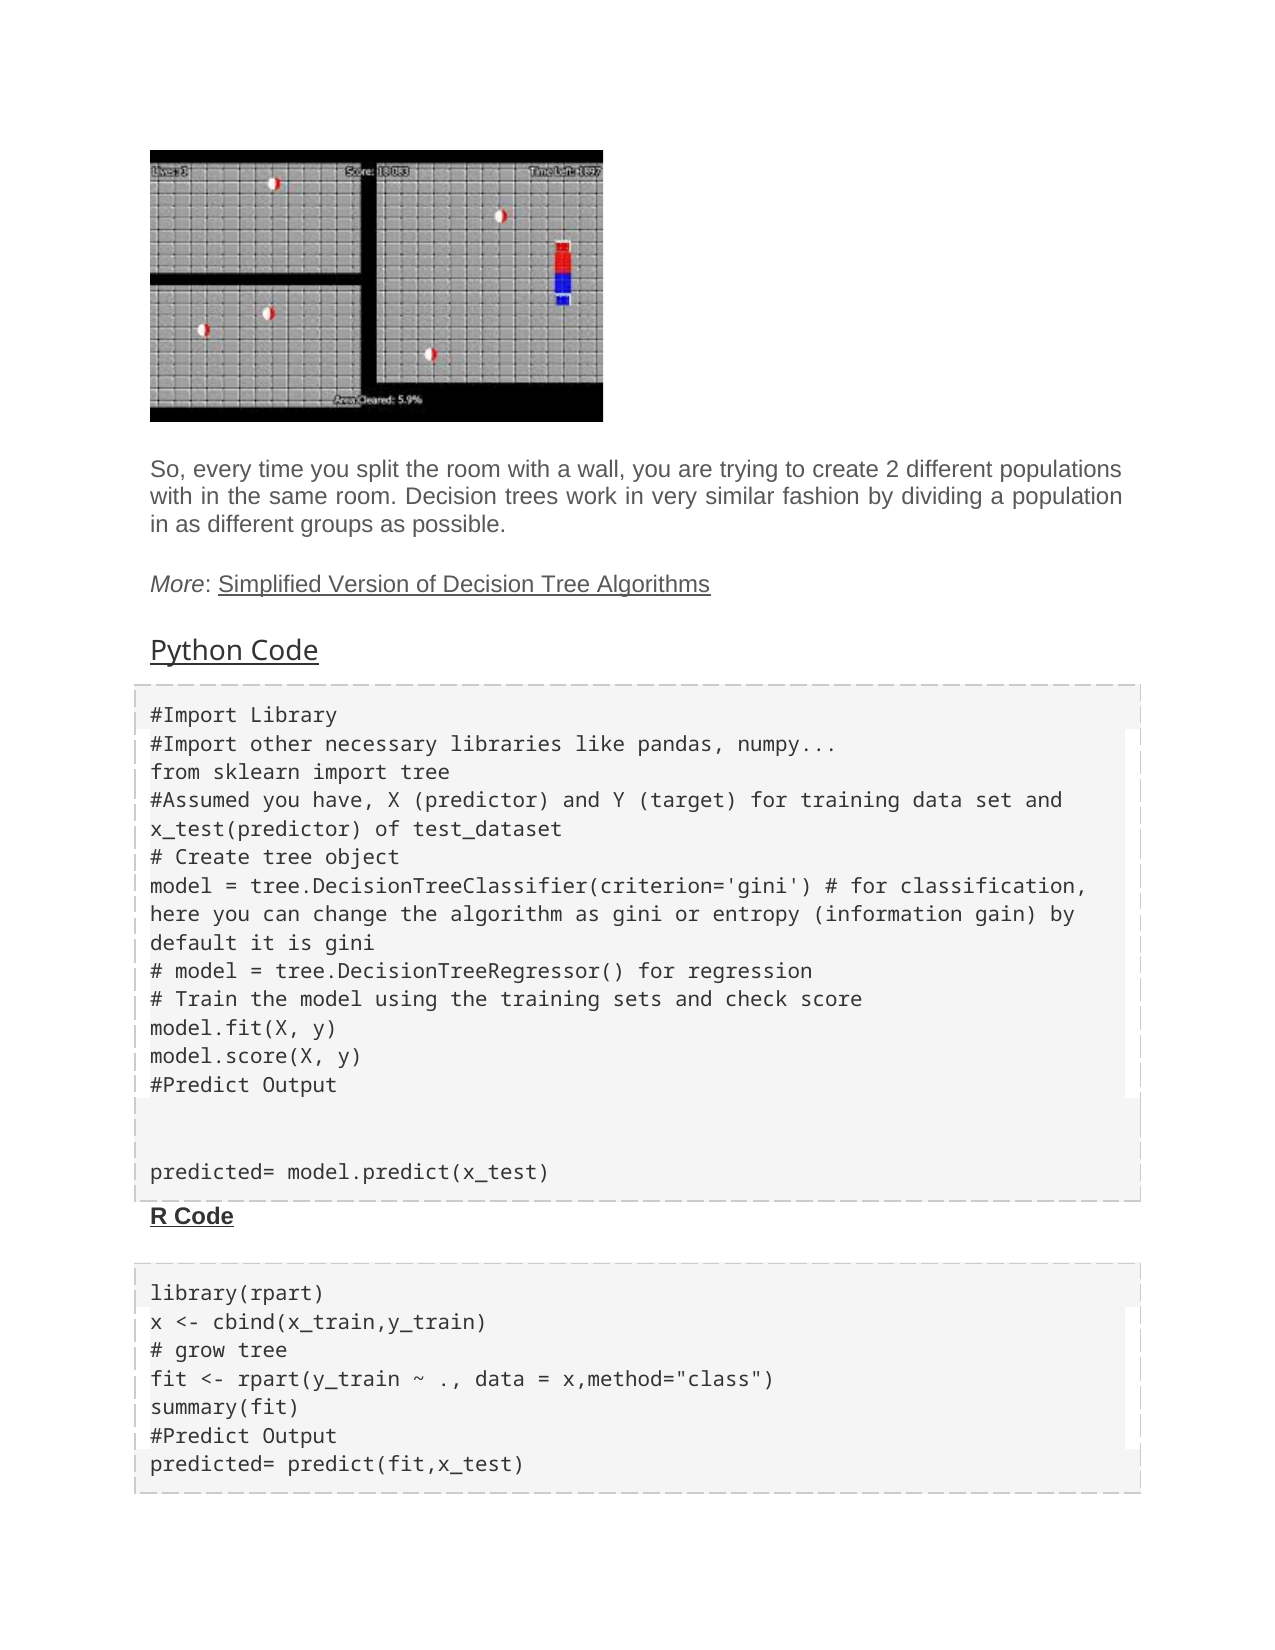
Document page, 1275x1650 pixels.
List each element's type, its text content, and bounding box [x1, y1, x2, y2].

text # Train the model using the training sets and check score [150, 984, 1125, 1013]
text model.score(X, y) [150, 1041, 1125, 1070]
text model = tree.DecisionTreeClassifier(criterion='gini') # for classification, here you can change the algorithm as gini or entropy (information gain) by default it is gini [150, 871, 1125, 956]
text #Predict Output [150, 1070, 1125, 1098]
text from sklearn import tree [150, 757, 1125, 786]
text summary(fit) [150, 1392, 1125, 1421]
text # grow tree [150, 1335, 1125, 1364]
text So, every time you split the room with a wall, you are trying to create 2 different populations with in the same room. Decision trees work in very similar fashion by dividing a population in as different groups as possible. [150, 455, 1125, 537]
text fit <- rpart(y_train ~ ., data = x,method="class") [150, 1364, 1125, 1392]
text Python Code [150, 631, 1125, 669]
text # Create tree object [150, 842, 1125, 871]
text # model = tree.DecisionTreeRegressor() for regression [150, 956, 1125, 984]
picture [150, 150, 604, 422]
text predicted= predict(fit,x_test) [134, 1433, 1141, 1494]
text model.fit(X, y) [150, 1013, 1125, 1041]
text #Assumed you have, X (predictor) and Y (target) for training data set and x_test(predictor) of test_dataset [150, 786, 1125, 842]
text library(rpart) [134, 1262, 1141, 1307]
text predicted= model.predict(x_test) [134, 1120, 1141, 1202]
text More: Simplified Version of Decision Tree Algorithms [150, 570, 1125, 598]
text #Import Library [134, 684, 1141, 729]
text #Import other necessary libraries like pandas, numpy... [150, 729, 1125, 757]
text x <- cbind(x_train,y_train) [150, 1307, 1125, 1335]
text R Code [150, 1202, 1125, 1229]
